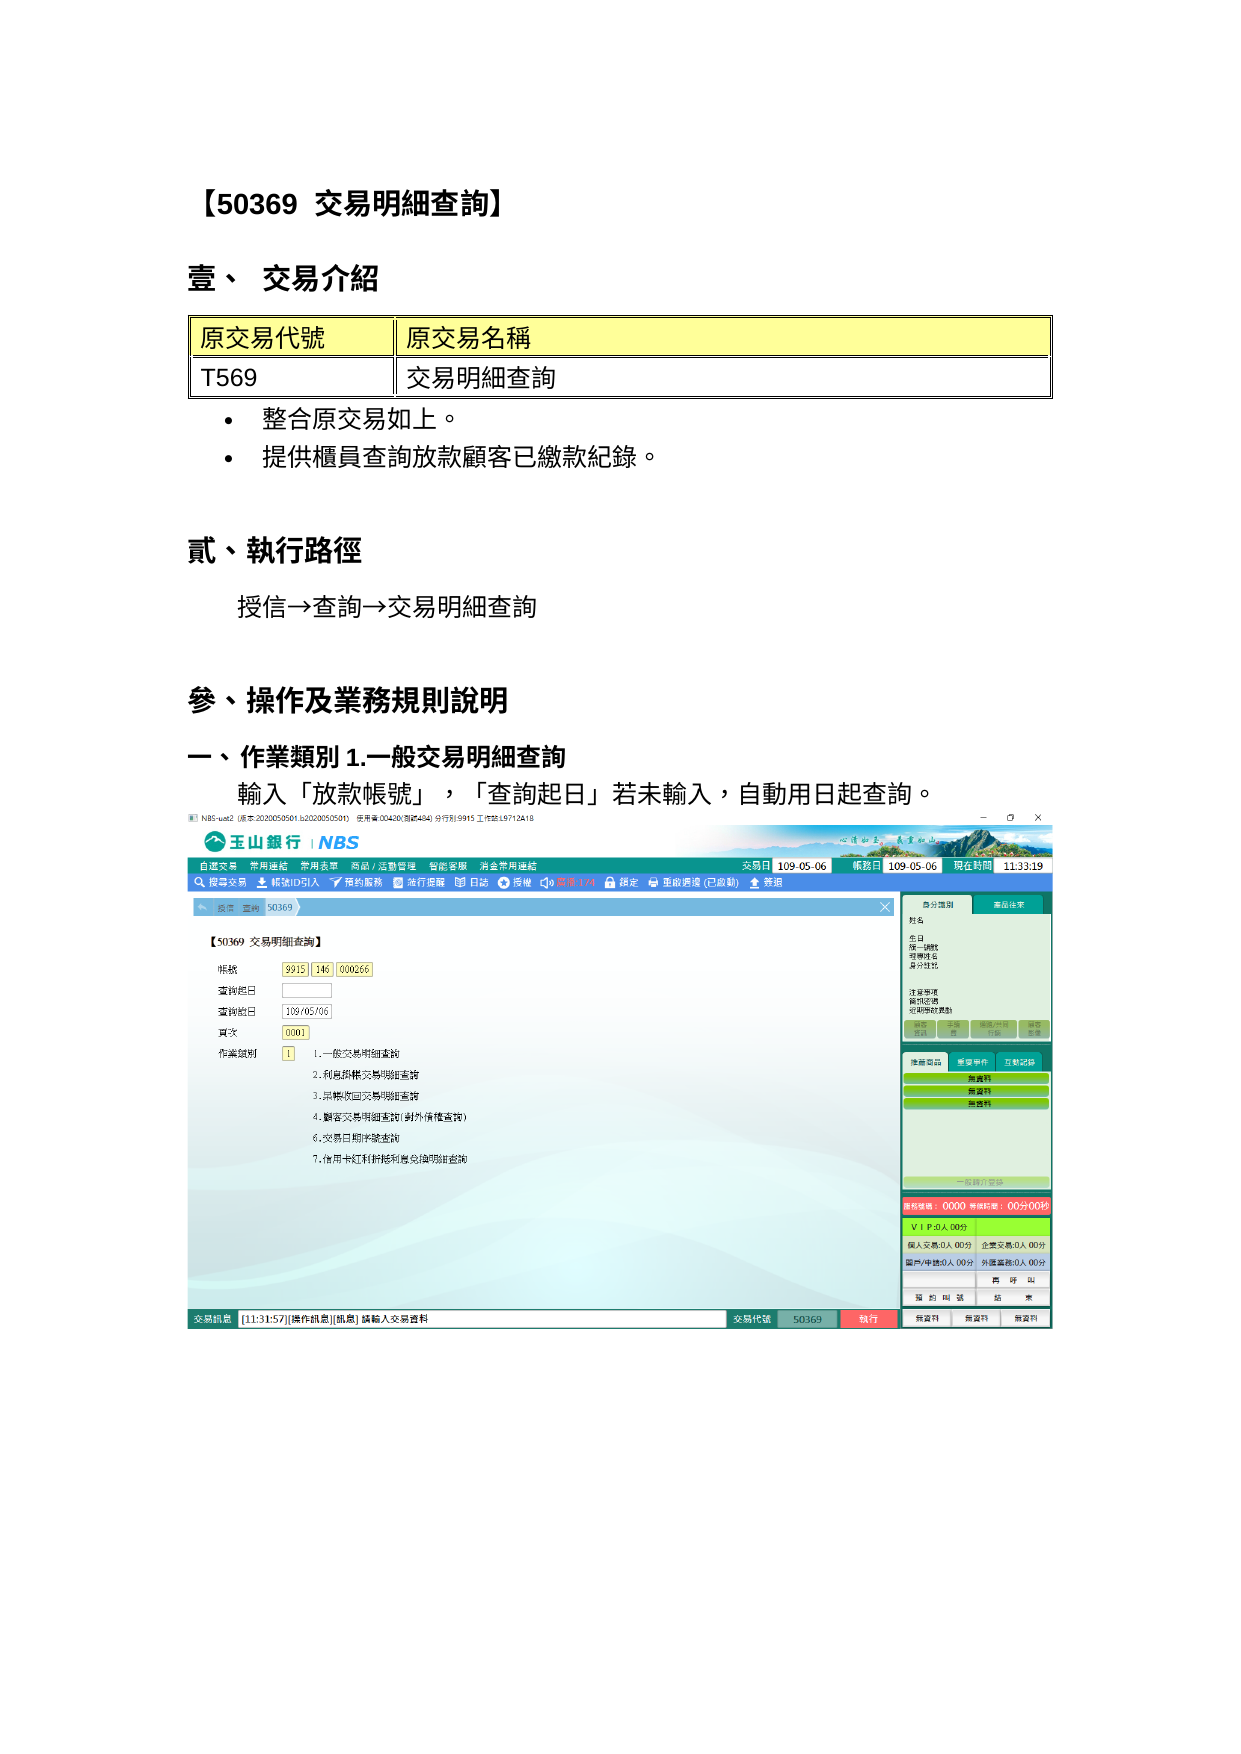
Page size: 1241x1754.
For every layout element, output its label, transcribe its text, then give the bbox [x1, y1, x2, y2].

picture [187, 811, 1053, 1329]
text 輸入「放款帳號」，「查詢起日」若未輸入，自動用日起查詢。 [187, 774, 1053, 811]
table_header 原交易名稱 [395, 318, 1050, 355]
table_cell T569 [189, 355, 395, 396]
text 參、操作及業務規則說明 [187, 661, 1053, 736]
list 提供櫃員查詢放款顧客已繳款紀錄。 [225, 436, 1053, 474]
table_header 原交易代號 [191, 316, 395, 355]
text 【50369 交易明細查詢】 [187, 164, 1053, 239]
table_cell 交易明細查詢 [395, 355, 1051, 396]
list 作業類別1.一般交易明細查詢 [187, 736, 1053, 774]
list 交易介紹 [187, 239, 1053, 314]
list 授信→查詢→交易明細查詢 [237, 586, 1053, 624]
list 整合原交易如上。 [225, 399, 1053, 436]
text 貳、執行路徑 [187, 511, 1053, 586]
